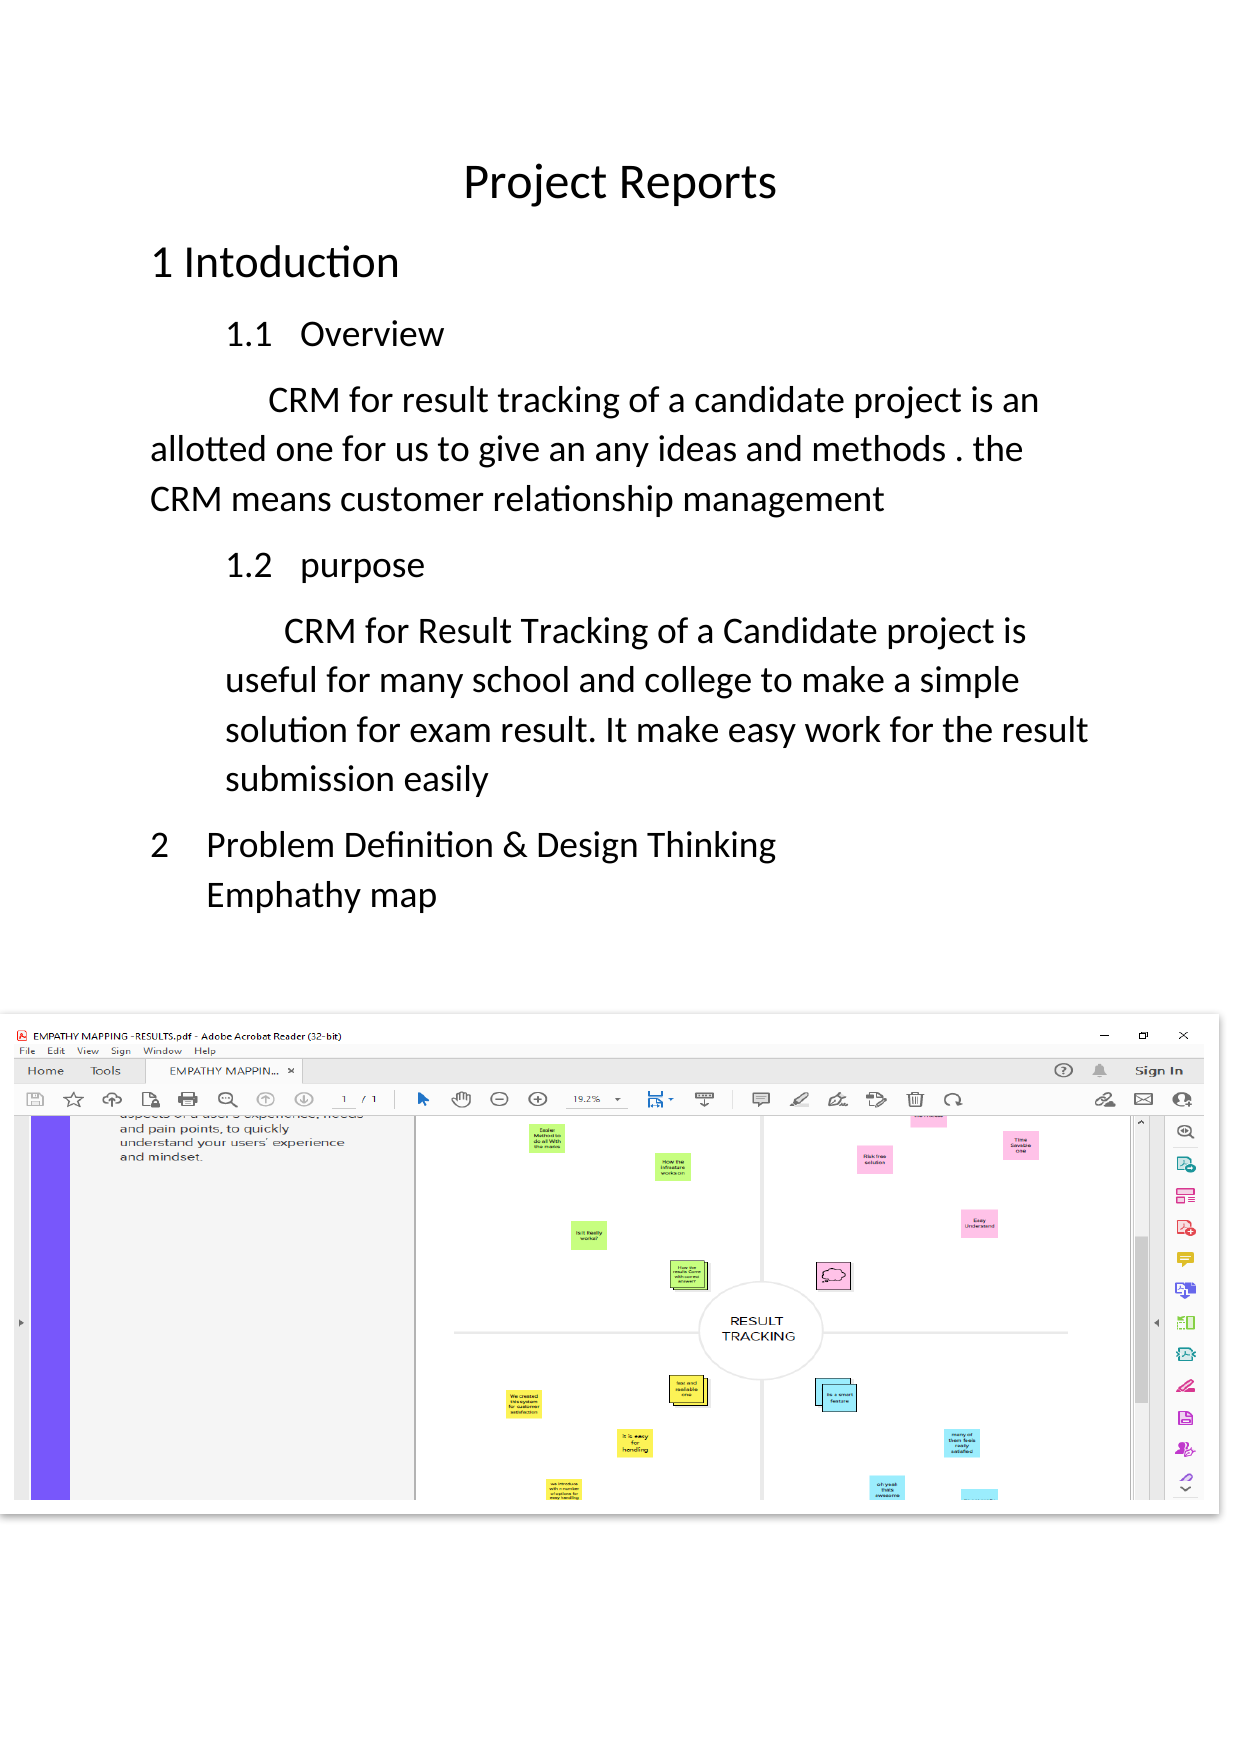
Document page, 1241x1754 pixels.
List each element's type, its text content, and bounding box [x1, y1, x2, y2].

text CRM for Result Tracking of a Candidate project is useful for many school and college to make a simple solution for exam result. It make easy work for the result submission easily [225, 607, 1090, 801]
text Project Reports [150, 150, 1090, 211]
list purpose [225, 541, 1090, 587]
list Problem Definition & Design Thinking [150, 821, 1090, 867]
text CRM for result tracking of a candidate project is an allotted one for us to give an any ideas and methods . the CRM means customer relationship management [150, 376, 1090, 520]
picture [14, 1028, 1204, 1500]
list Overview [225, 309, 1090, 355]
text 1 Intoduction [150, 232, 1090, 288]
list Emphathy map [206, 871, 1090, 917]
